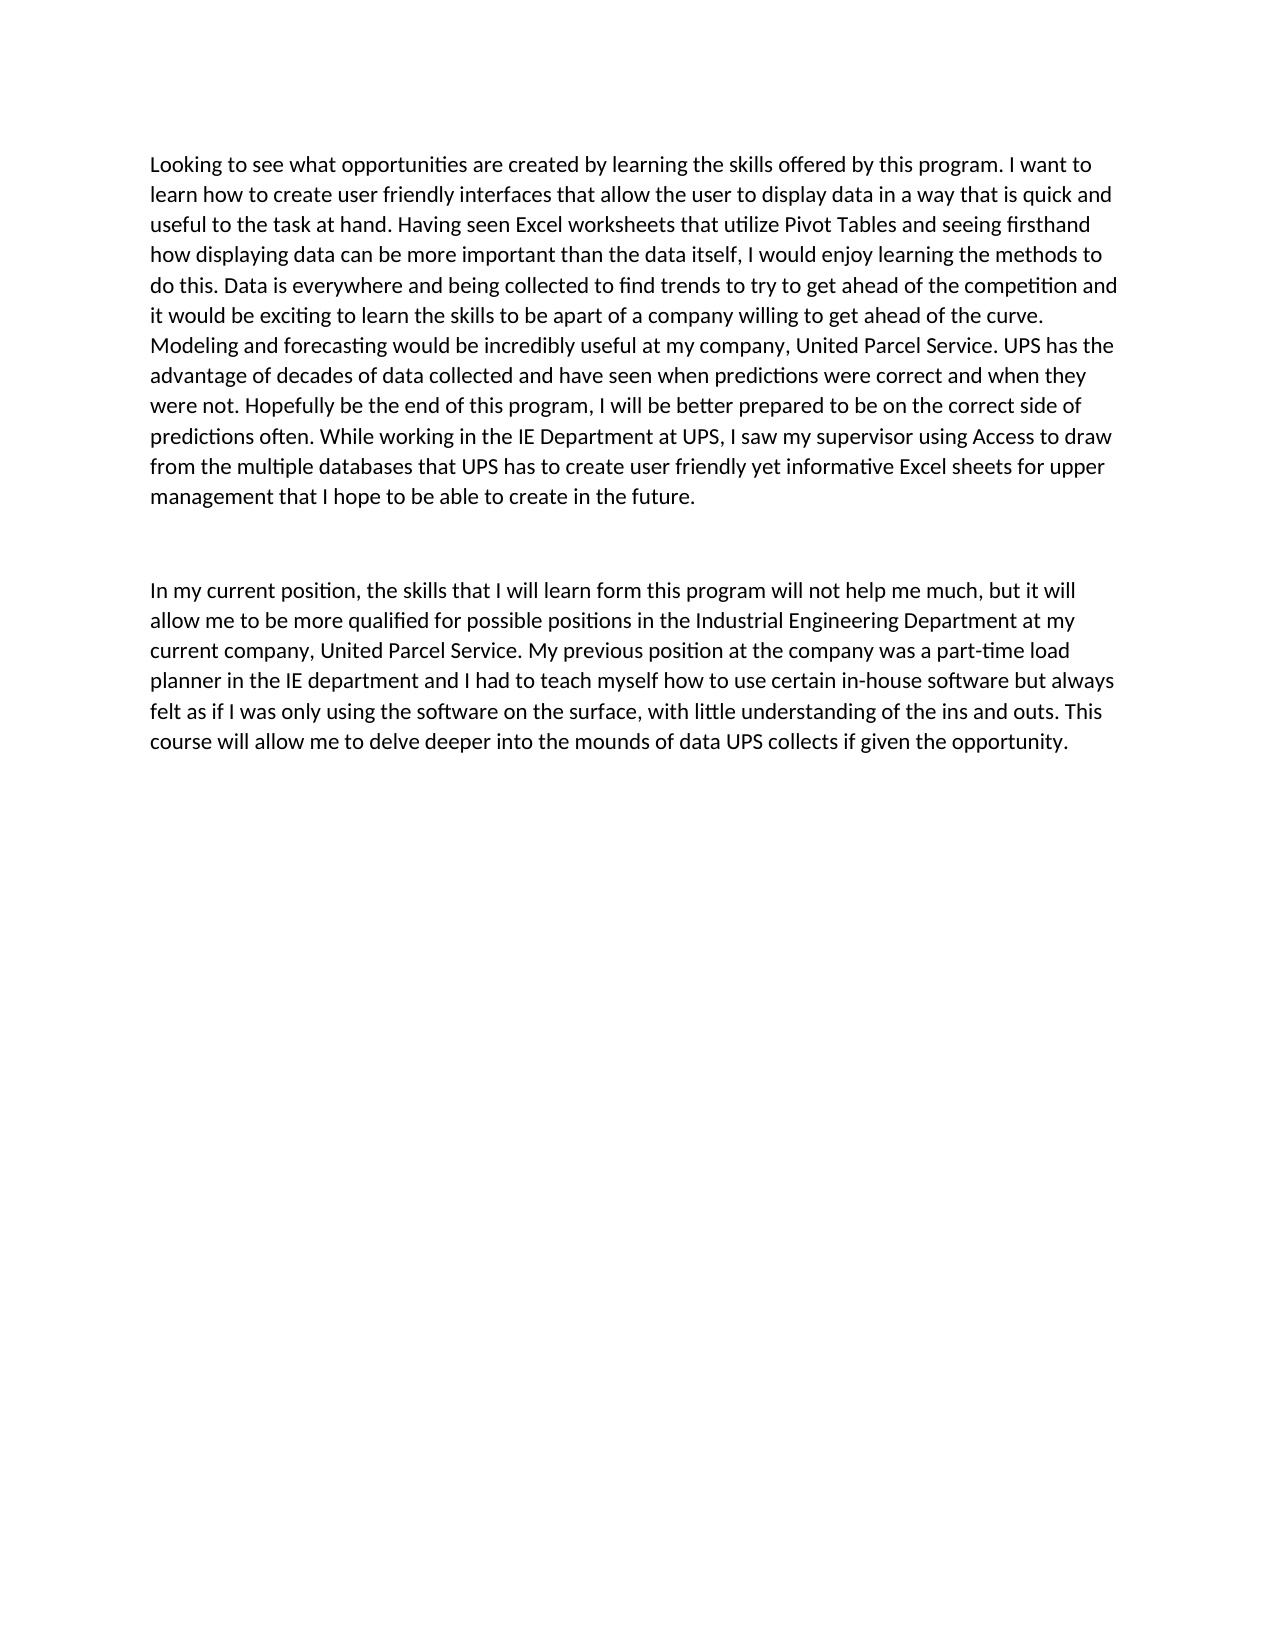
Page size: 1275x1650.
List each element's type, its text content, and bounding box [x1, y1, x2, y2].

text In my current position, the skills that I will learn form this program will not help me much, but it will allow me to be more qualified for possible positions in the Industrial Engineering Department at my current company, United Parcel Service. My previous position at the company was a part-time load planner in the IE department and I had to teach myself how to use certain in-house software but always felt as if I was only using the software on the surface, with little understanding of the ins and outs. This course will allow me to delve deeper into the mounds of data UPS collects if given the opportunity. [150, 576, 1125, 755]
text Looking to see what opportunities are created by learning the skills offered by this program. I want to learn how to create user friendly interfaces that allow the user to display data in a way that is quick and useful to the task at hand. Having seen Excel worksheets that utilize Pivot Tables and seeing firsthand how displaying data can be more important than the data itself, I would enjoy learning the methods to do this. Data is everywhere and being collected to find trends to try to get ahead of the competition and it would be exciting to learn the skills to be apart of a company willing to get ahead of the curve. Modeling and forecasting would be incredibly useful at my company, United Parcel Service. UPS has the advantage of decades of data collected and have seen when predictions were correct and when they were not. Hopefully be the end of this program, I will be better prepared to be on the correct side of predictions often. While working in the IE Department at UPS, I saw my supervisor using Access to draw from the multiple databases that UPS has to create user friendly yet informative Excel sheets for upper management that I hope to be able to create in the future. [150, 150, 1125, 510]
